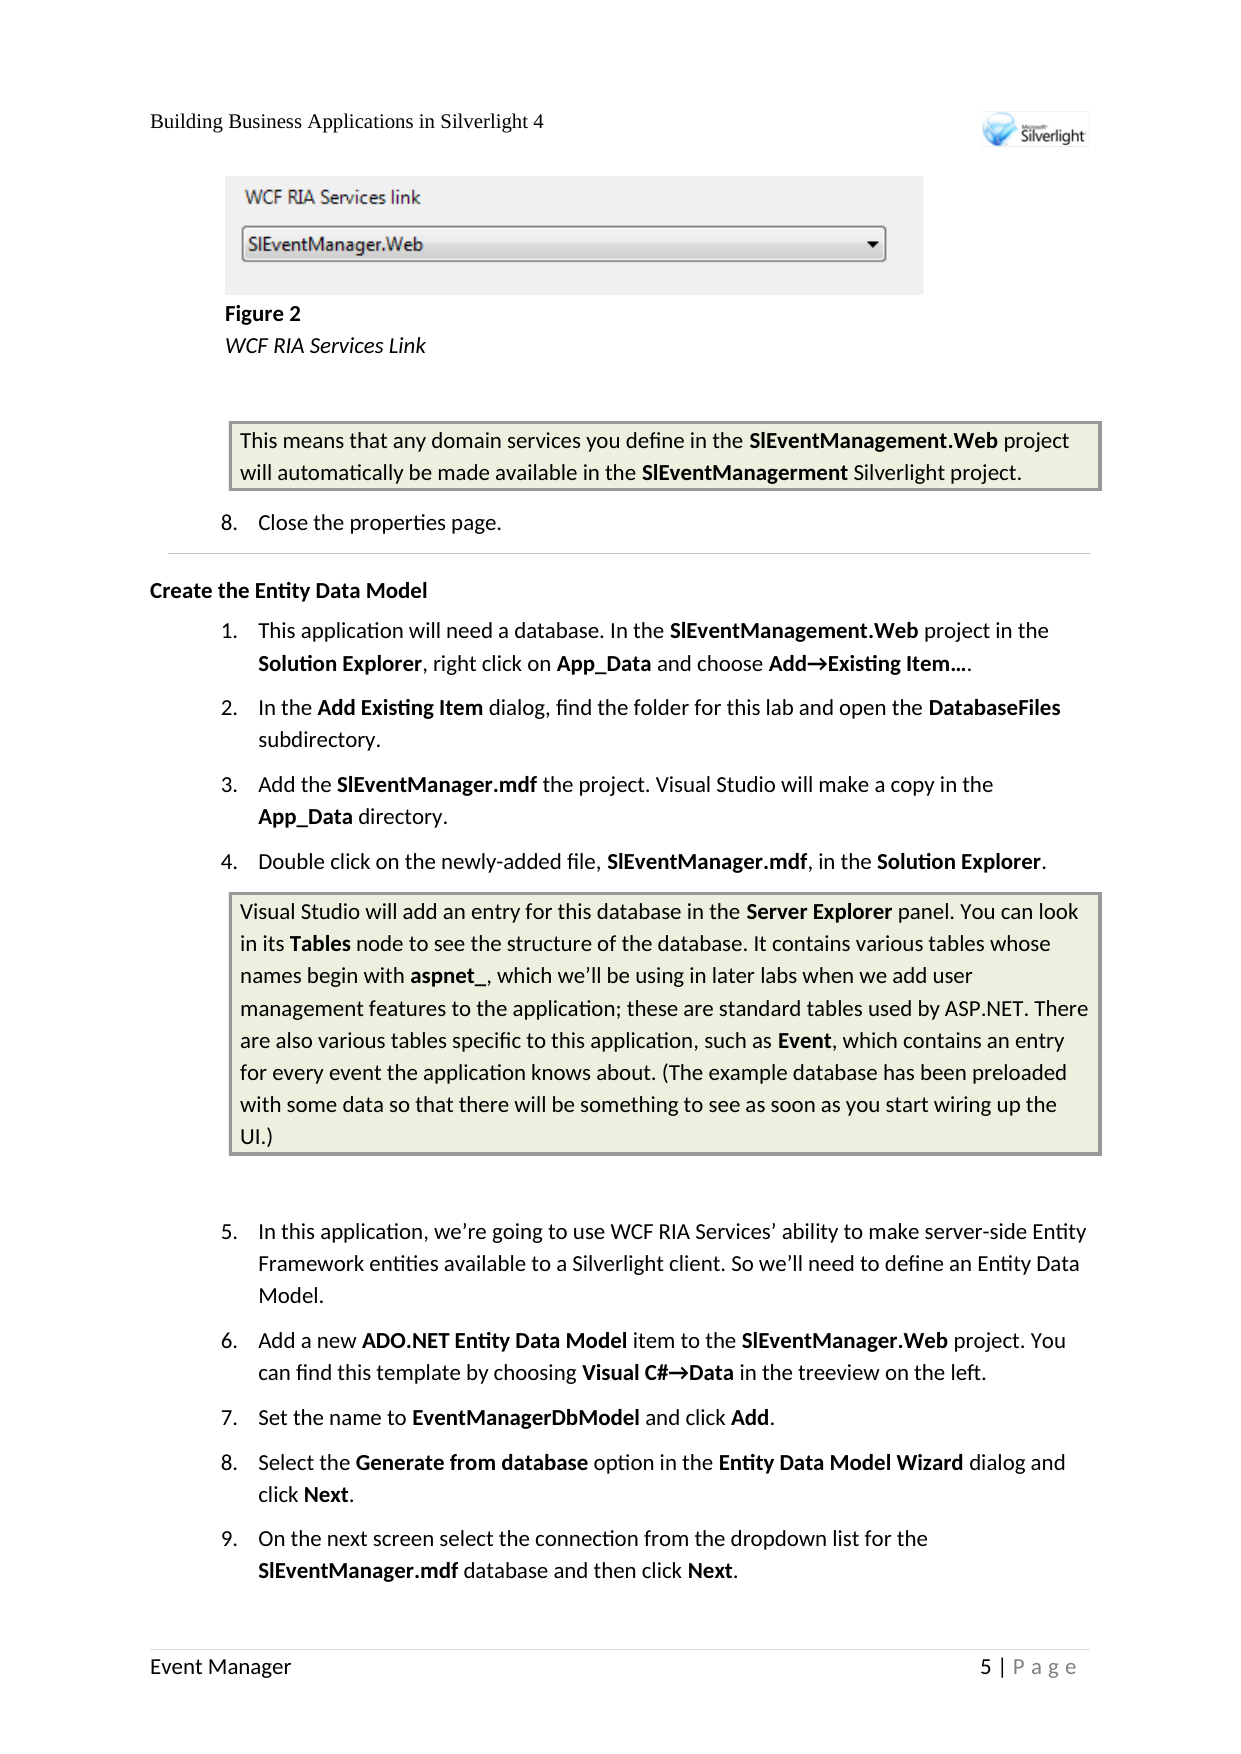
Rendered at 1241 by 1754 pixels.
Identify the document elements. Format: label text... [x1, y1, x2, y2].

picture [980, 109, 1091, 149]
list Double click on the newly-added file, SlEventManager.mdf, in the Solution Explorer. [221, 847, 1090, 875]
list In the Add Existing Item dialog, find the folder for this lab and open the DatabaseFiles subdirectory. [221, 693, 1090, 754]
list Add a new ADO.NET Entity Data Model item to the SlEventManager.Web project. You can find this template by choosing Visual C#→Data in the treeview on the left. [221, 1326, 1090, 1386]
picture [225, 176, 924, 295]
list Add the SlEventManager.mdf the project. Visual Studio will make a copy in the App_Data directory. [221, 770, 1090, 831]
list On the next screen select the connection from the dropdown list for the SlEventManager.mdf database and then click Next. [221, 1524, 1090, 1585]
text Visual Studio will add an entry for this database in the Server Explorer panel. You can look in its Tables node to see the structure of the database. It contains various tables whose names begin with aspnet_, which we’ll be using in later labs when we add user management features to the application; these are standard tables used by ASP.NET. There are also various tables specific to this application, such as Event, which contains an entry for every event the application knows about. (The example database has been preloaded with some data so that there will be something to see as soon as you start wiring up the UI.) [232, 895, 1098, 1152]
text Create the Entity Data Model [150, 576, 1090, 604]
list In this application, we’re going to use WCF RIA Services’ ability to make server-side Entity Framework entities available to a Silverlight client. So we’ll need to define an Entity Data Model. [221, 1217, 1090, 1309]
text Figure 2 [225, 299, 1090, 327]
list Set the name to EventManagerDbModel and click Add. [221, 1403, 1090, 1431]
text This means that any domain services you define in the SlEventManagement.Web project will automatically be made available in the SlEventManagerment Silverlight project. [232, 424, 1098, 488]
text WCF RIA Services Link [225, 331, 1090, 359]
list This application will need a database. In the SlEventManagement.Web project in the Solution Explorer, right click on App_Data and choose Add→Existing Item…. [221, 617, 1090, 677]
list Select the Generate from database option in the Entity Data Model Wizard dialog and click Next. [221, 1448, 1090, 1508]
list Close the properties page. [221, 508, 1090, 536]
